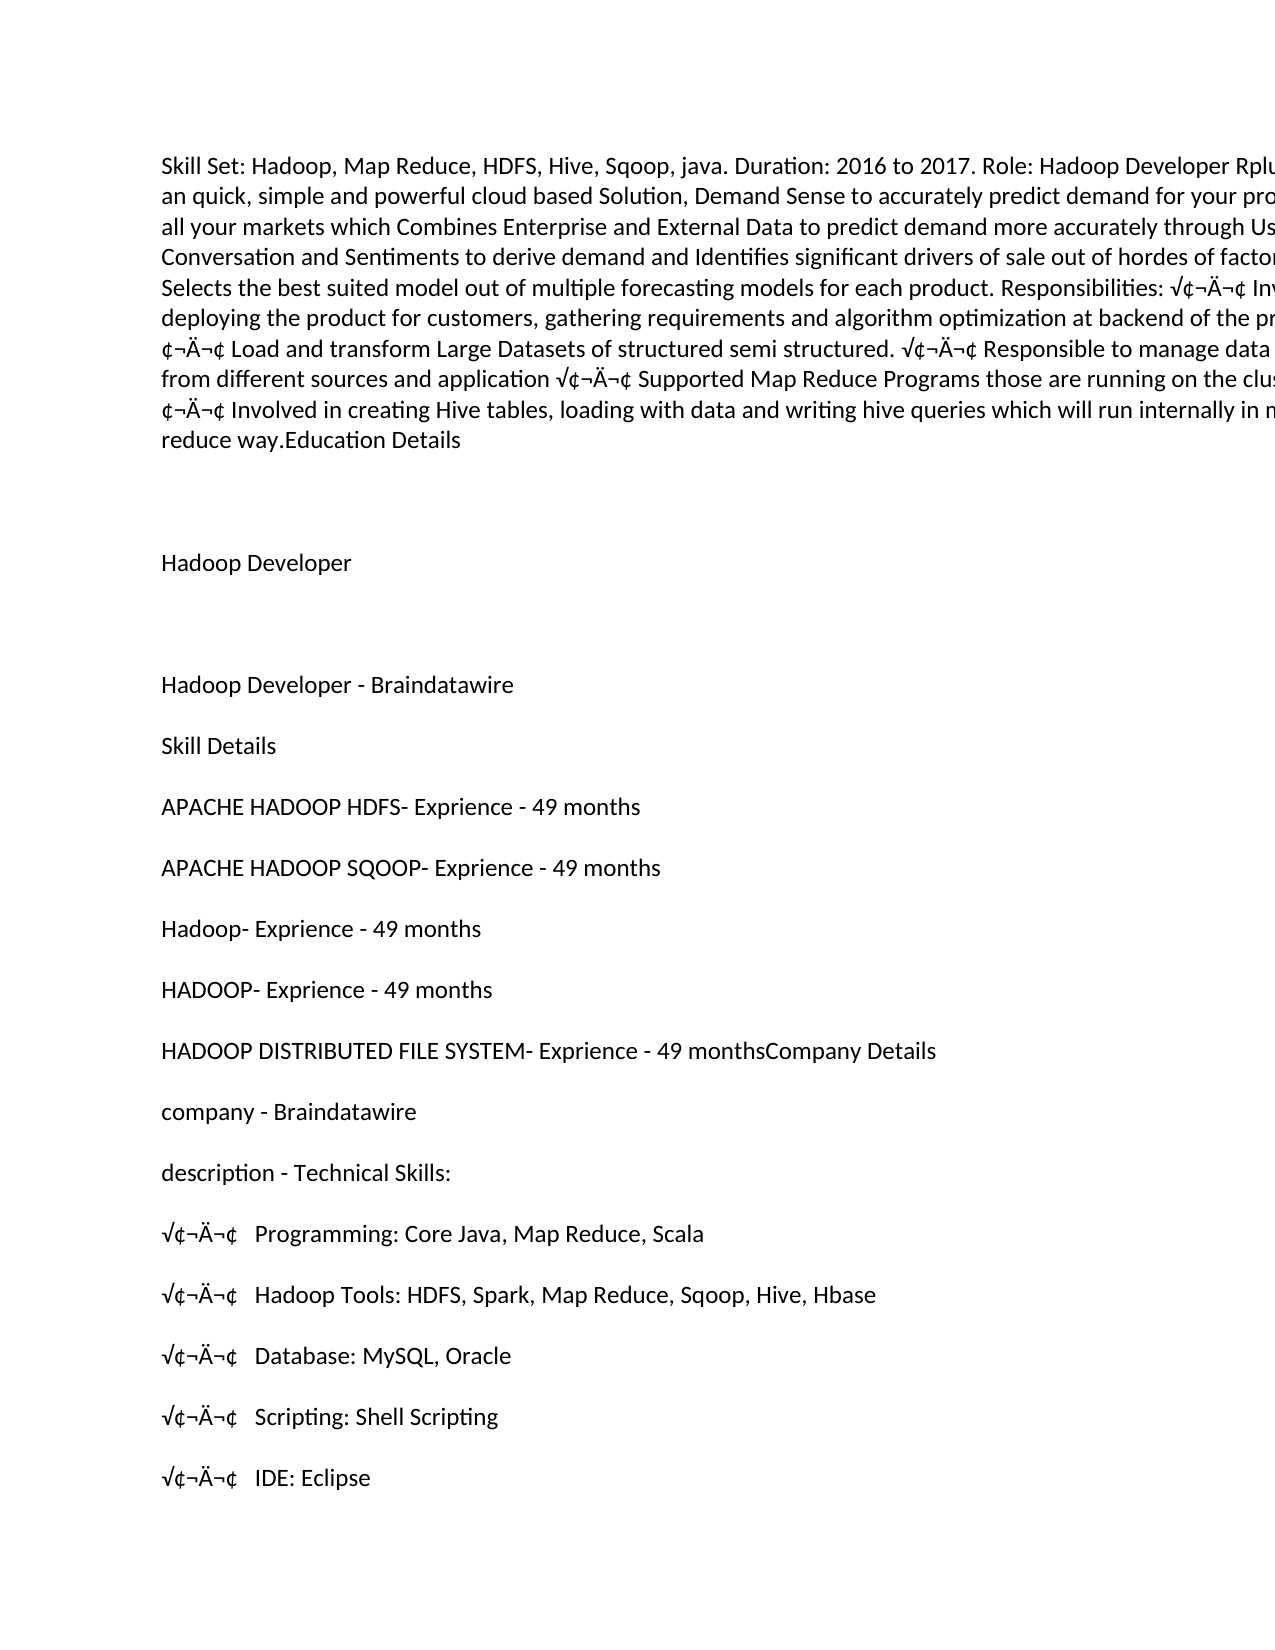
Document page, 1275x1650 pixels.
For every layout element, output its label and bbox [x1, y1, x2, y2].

table_cell [150, 150, 1275, 1493]
